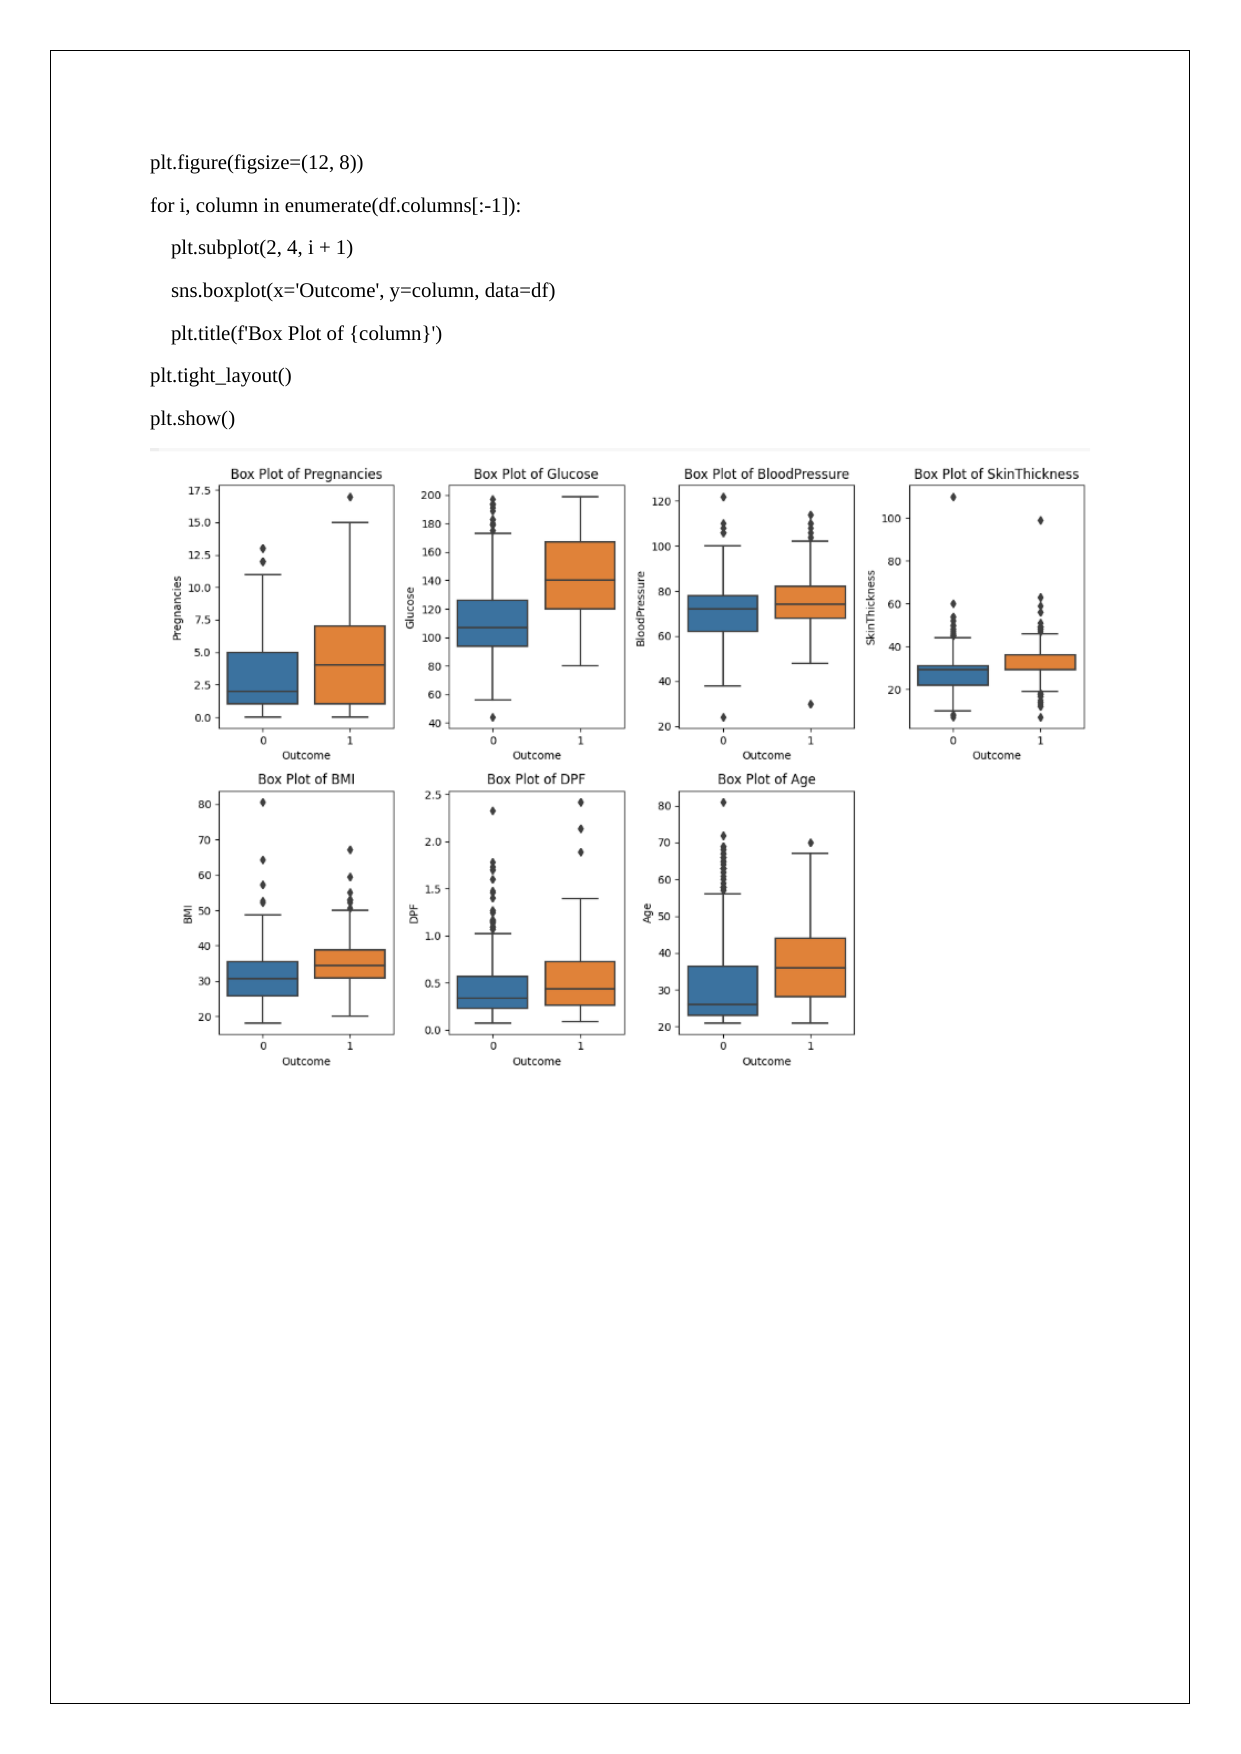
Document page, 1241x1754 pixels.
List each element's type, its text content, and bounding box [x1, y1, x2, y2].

text plt.subplot(2, 4, i + 1) [150, 235, 1090, 259]
text sns.boxplot(x='Outcome', y=column, data=df) [150, 278, 1090, 302]
picture [150, 448, 1091, 1082]
text plt.tight_layout() [150, 363, 1090, 387]
text plt.title(f'Box Plot of {column}') [150, 320, 1090, 344]
text plt.show() [150, 406, 1090, 430]
text plt.figure(figsize=(12, 8)) [150, 150, 1090, 174]
text for i, column in enumerate(df.columns[:-1]): [150, 193, 1090, 217]
